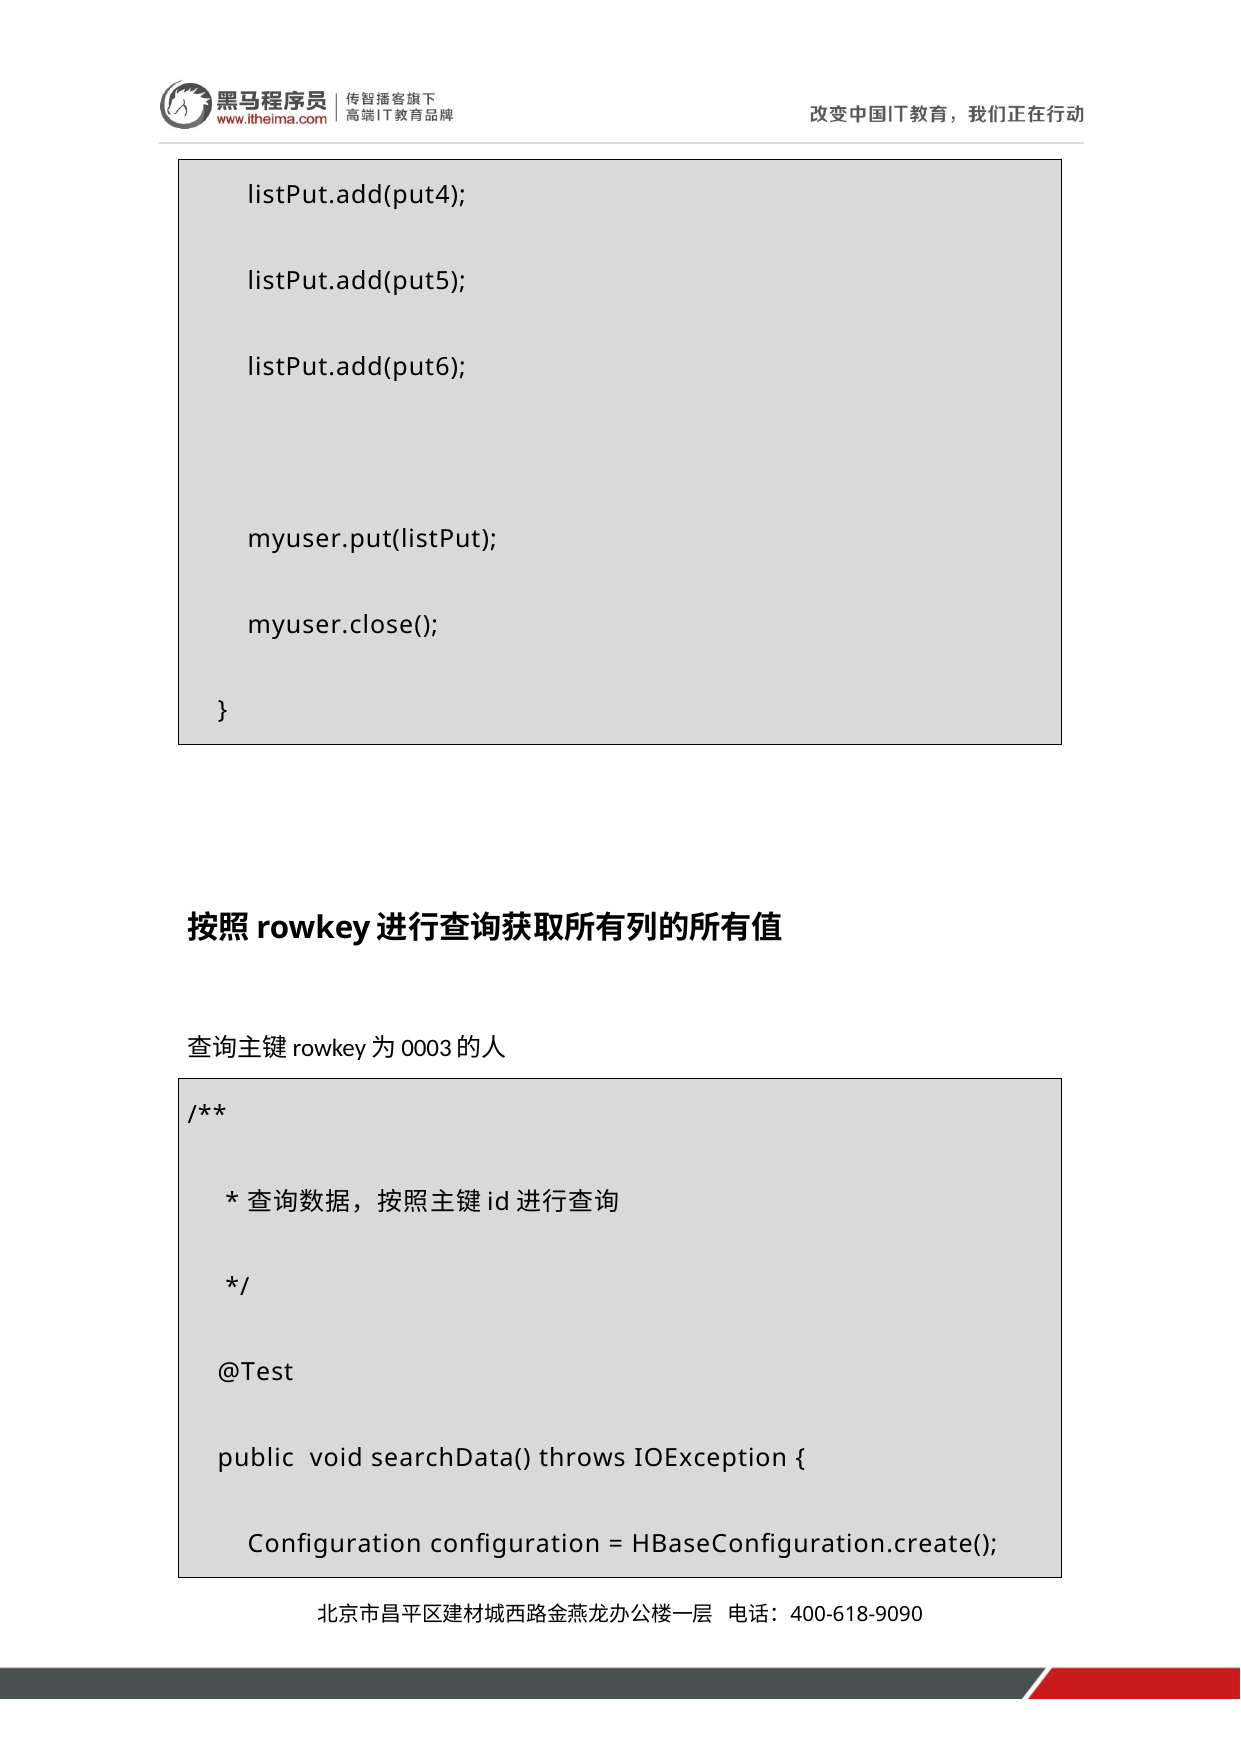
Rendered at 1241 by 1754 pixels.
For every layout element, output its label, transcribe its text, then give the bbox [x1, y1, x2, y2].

text Configuration configuration = HBaseConfiguration.create(); [179, 1507, 1061, 1577]
text myuser.close(); [179, 588, 1061, 656]
text } [179, 674, 1061, 744]
picture [793, 1608, 798, 1616]
picture [509, 1611, 522, 1620]
picture [914, 1608, 920, 1620]
text listPut.add(put6); [179, 330, 1061, 398]
picture [835, 1613, 841, 1620]
picture [890, 1608, 896, 1620]
text public void searchData() throws IOException { [179, 1421, 1061, 1489]
picture [805, 1608, 811, 1620]
text */ [179, 1250, 1061, 1318]
text listPut.add(put4); [179, 160, 1061, 227]
picture [532, 1609, 540, 1614]
picture [66, 18, 1175, 150]
text * 查询数据，按照主键id进行查询 [179, 1164, 1061, 1232]
picture [817, 1608, 823, 1620]
text @Test [179, 1336, 1061, 1404]
text listPut.add(put5); [179, 244, 1061, 313]
text 查询主键rowkey为0003的人 [187, 1013, 1053, 1078]
subtitle 按照rowkey进行查询获取所有列的所有值 [187, 892, 1053, 957]
picture [0, 1608, 1241, 1699]
text /** [179, 1079, 1061, 1146]
text myuser.put(listPut); [179, 502, 1061, 570]
